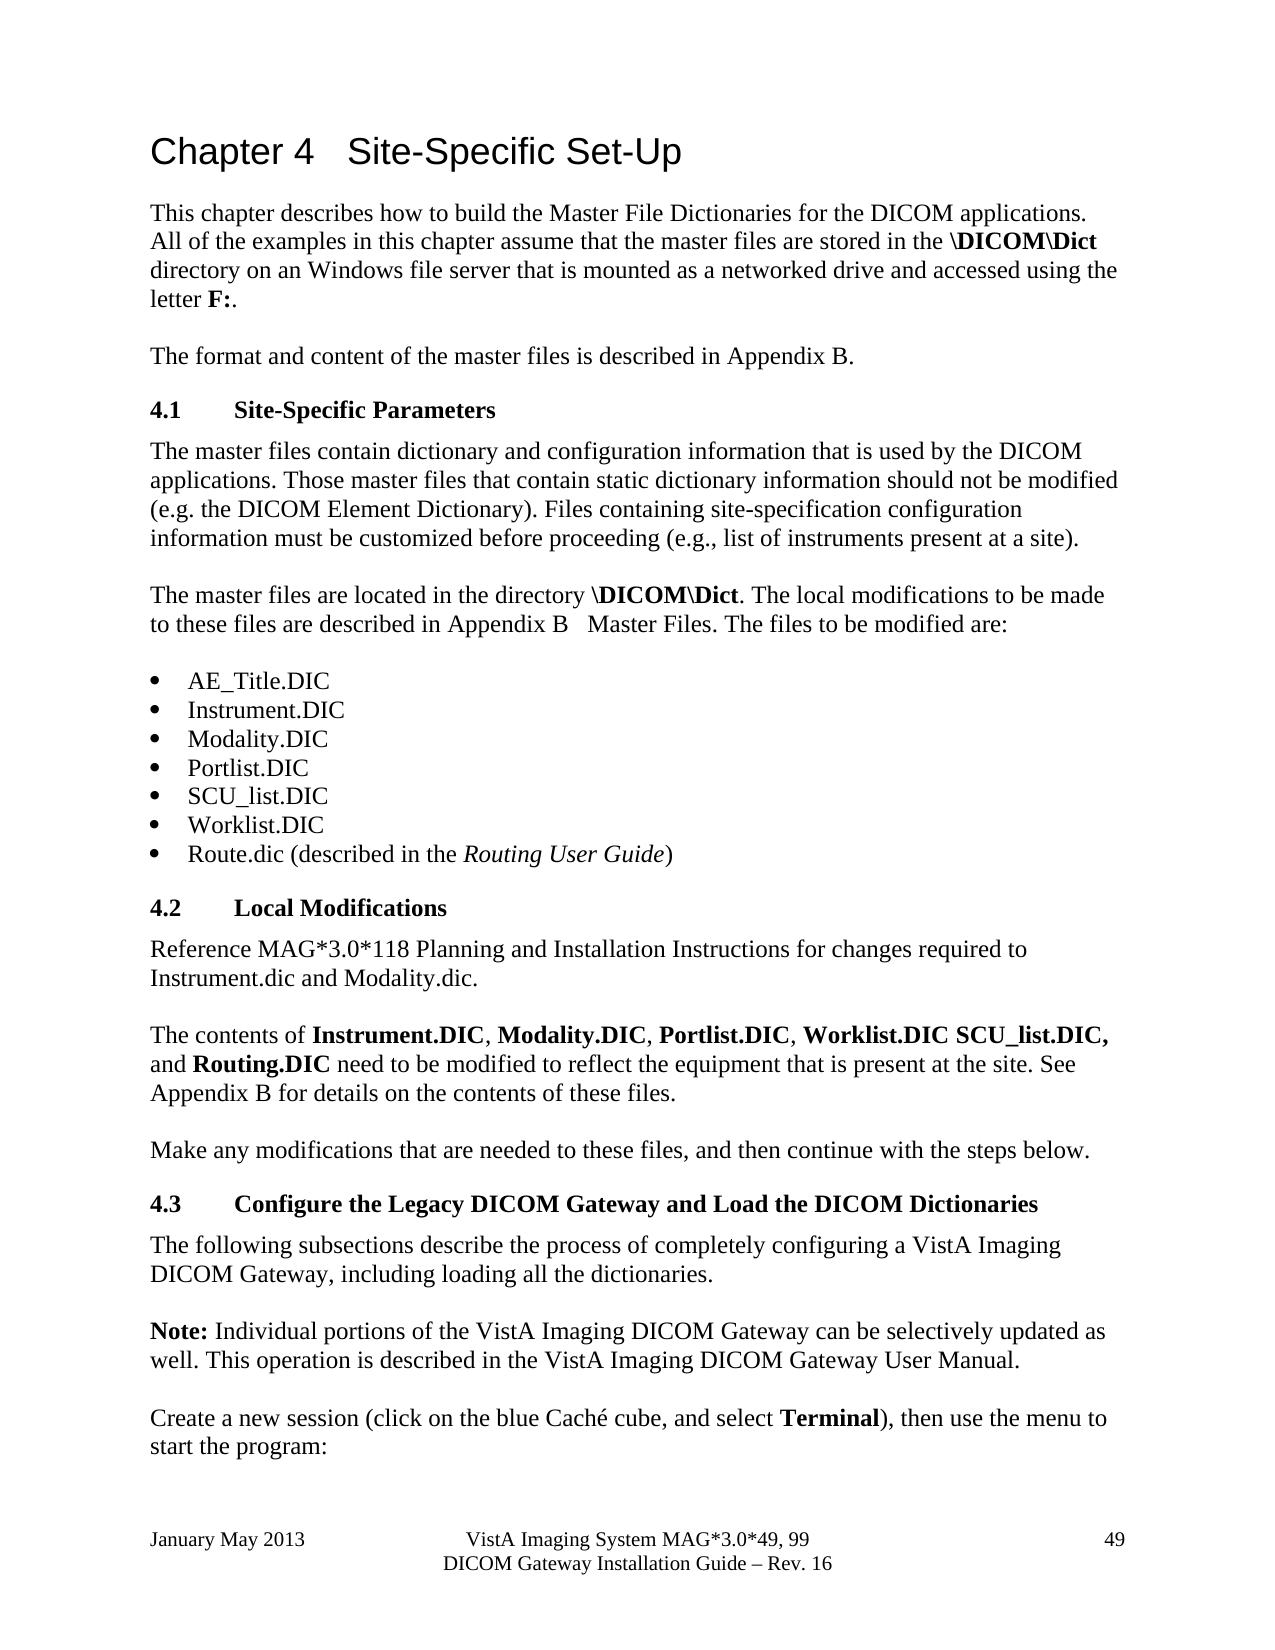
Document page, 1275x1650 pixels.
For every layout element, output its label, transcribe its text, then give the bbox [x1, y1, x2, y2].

subtitle Configure the Legacy DICOM Gateway and Load the DICOM Dictionaries [150, 1189, 1125, 1218]
text The master files contain dictionary and configuration information that is used by the DICOM applications. Those master files that contain static dictionary information should not be modified (e.g. the DICOM Element Dictionary). Files containing site-specification configuration information must be customized before proceeding (e.g., list of instruments present at a site). [150, 436, 1125, 551]
list SCU_list.DIC [150, 781, 1125, 810]
subtitle Site-Specific Set-Up [150, 129, 1125, 173]
text Make any modifications that are needed to these files, and then continue with the steps below. [150, 1135, 1125, 1164]
list AE_Title.DIC [150, 666, 1125, 695]
text The master files are located in the directory \DICOM\Dict. The local modifications to be made to these files are described in Appendix B Master Files. The files to be modified are: [150, 580, 1125, 638]
text Create a new session (click on the blue Caché cube, and select Terminal), then use the menu to start the program: [150, 1403, 1125, 1460]
text This chapter describes how to build the Master File Dictionaries for the DICOM applications. [150, 198, 1125, 226]
text The contents of Instrument.DIC, Modality.DIC, Portlist.DIC, Worklist.DIC SCU_list.DIC, and Routing.DIC need to be modified to reflect the equipment that is present at the site. See Appendix B for details on the contents of these files. [150, 1020, 1125, 1106]
subtitle Site-Specific Parameters [150, 395, 1125, 424]
subtitle Local Modifications [150, 893, 1125, 921]
text Reference MAG*3.0*118 Planning and Installation Instructions for changes required to Instrument.dic and Modality.dic. [150, 934, 1125, 991]
text The following subsections describe the process of completely configuring a VistA Imaging DICOM Gateway, including loading all the dictionaries. [150, 1230, 1125, 1288]
list Instrument.DIC [150, 695, 1125, 724]
list Portlist.DIC [150, 753, 1125, 781]
list Worklist.DIC [150, 810, 1125, 839]
list Modality.DIC [150, 724, 1125, 753]
list Route.dic (described in the Routing User Guide) [150, 839, 1125, 868]
text The format and content of the master files is described in Appendix B. [150, 341, 1125, 370]
text Note: Individual portions of the VistA Imaging DICOM Gateway can be selectively updated as well. This operation is described in the VistA Imaging DICOM Gateway User Manual. [150, 1316, 1125, 1374]
text All of the examples in this chapter assume that the master files are stored in the \DICOM\Dict directory on an Windows file server that is mounted as a networked drive and accessed using the letter F:. [150, 226, 1125, 313]
